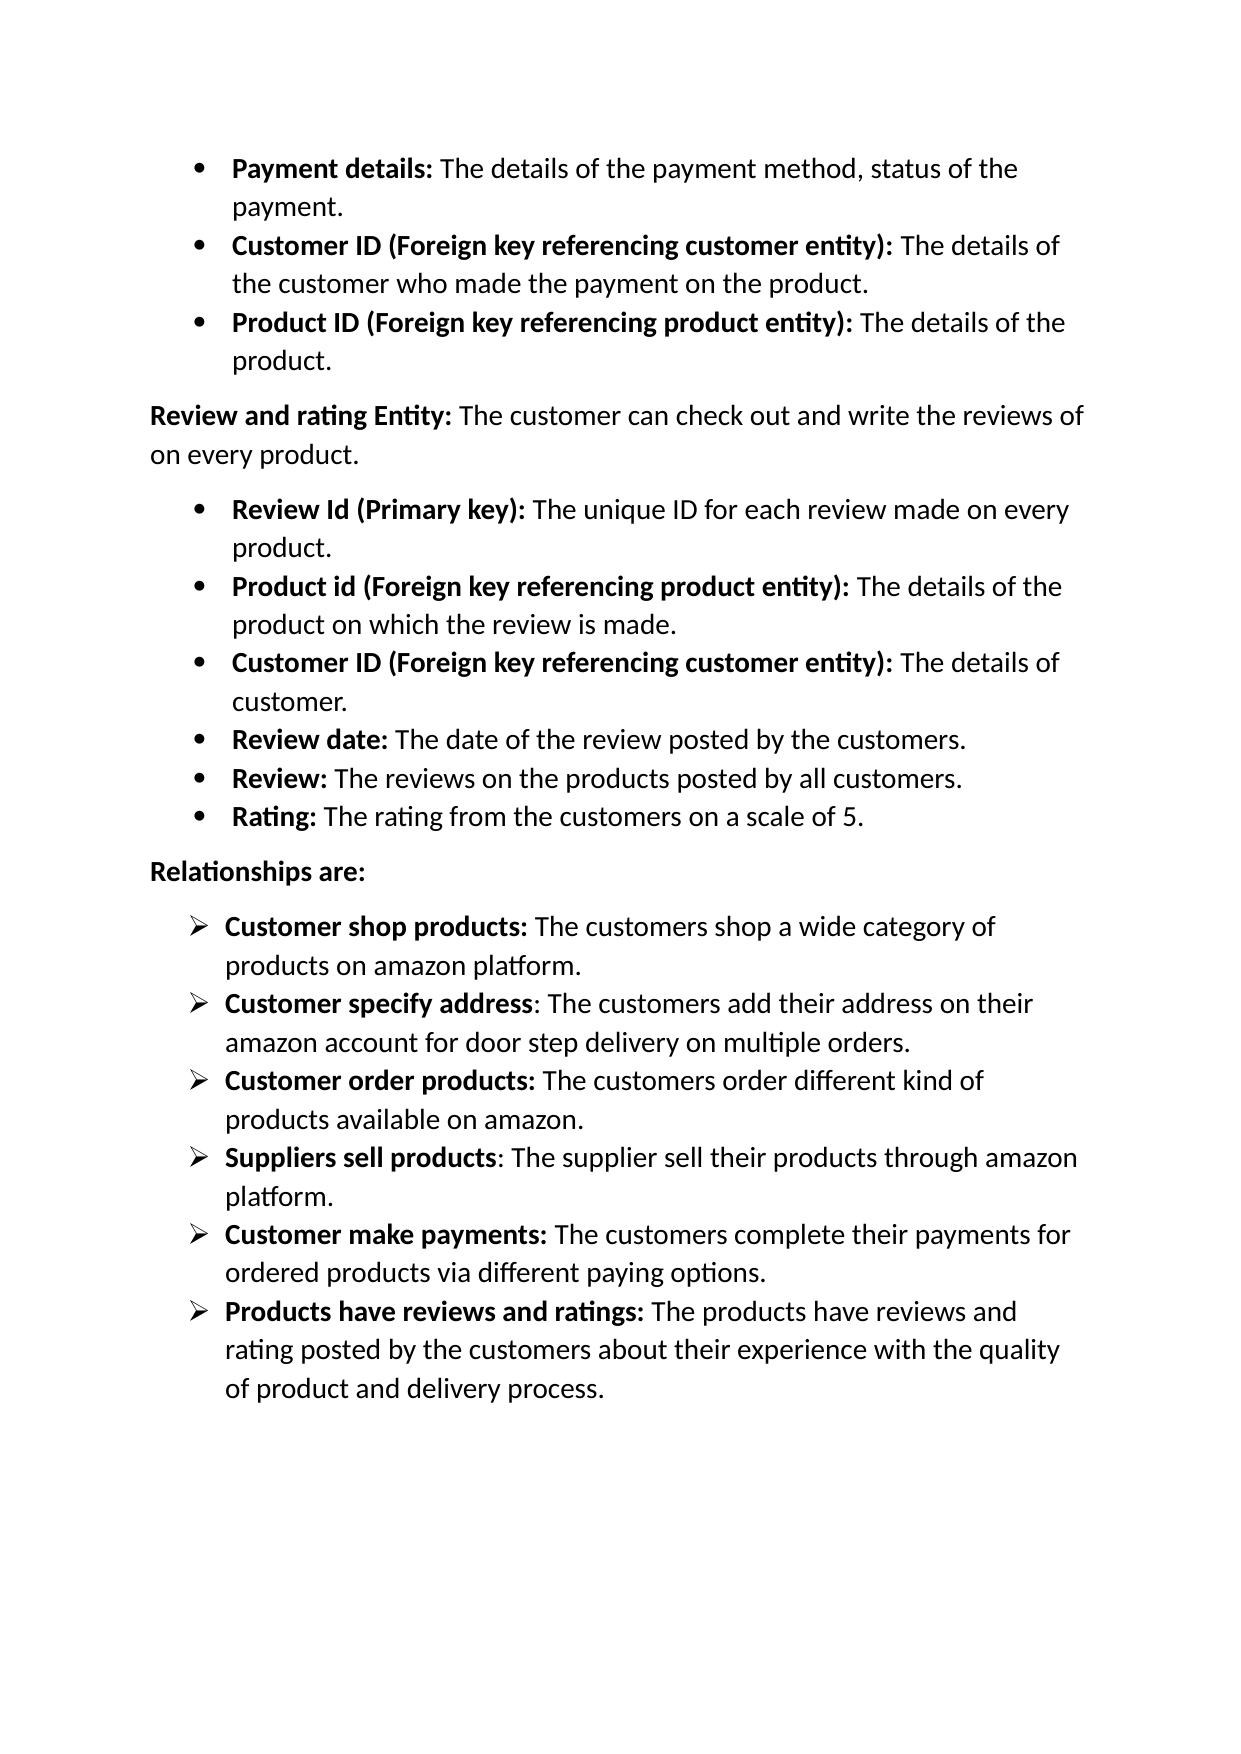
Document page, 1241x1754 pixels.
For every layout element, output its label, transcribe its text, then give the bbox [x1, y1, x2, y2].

list Suppliers sell products: The supplier sell their products through amazon platform. [187, 1139, 1090, 1213]
list Product id (Foreign key referencing product entity): The details of the product on which the review is made. [194, 568, 1090, 642]
list Rating: The rating from the customers on a scale of 5. [194, 798, 1090, 834]
text Review and rating Entity: The customer can check out and write the reviews of on every product. [150, 397, 1090, 471]
list Review date: The date of the review posted by the customers. [194, 721, 1090, 757]
list Customer make payments: The customers complete their payments for ordered products via different paying options. [187, 1216, 1090, 1290]
list Review: The reviews on the products posted by all customers. [194, 760, 1090, 796]
list Customer ID (Foreign key referencing customer entity): The details of the customer who made the payment on the product. [194, 227, 1090, 301]
list Product ID (Foreign key referencing product entity): The details of the product. [194, 304, 1090, 378]
text Relationships are: [150, 853, 1090, 889]
list Customer ID (Foreign key referencing customer entity): The details of customer. [194, 644, 1090, 719]
list Customer shop products: The customers shop a wide category of products on amazon platform. [187, 908, 1090, 983]
list Payment details: The details of the payment method, status of the payment. [194, 150, 1090, 224]
list Products have reviews and ratings: The products have reviews and rating posted by the customers about their experience with the quality of product and delivery process. [187, 1293, 1090, 1405]
list Review Id (Primary key): The unique ID for each review made on every product. [194, 491, 1090, 565]
list Customer specify address: The customers add their address on their amazon account for door step delivery on multiple orders. [187, 985, 1090, 1059]
list Customer order products: The customers order different kind of products available on amazon. [187, 1062, 1090, 1136]
